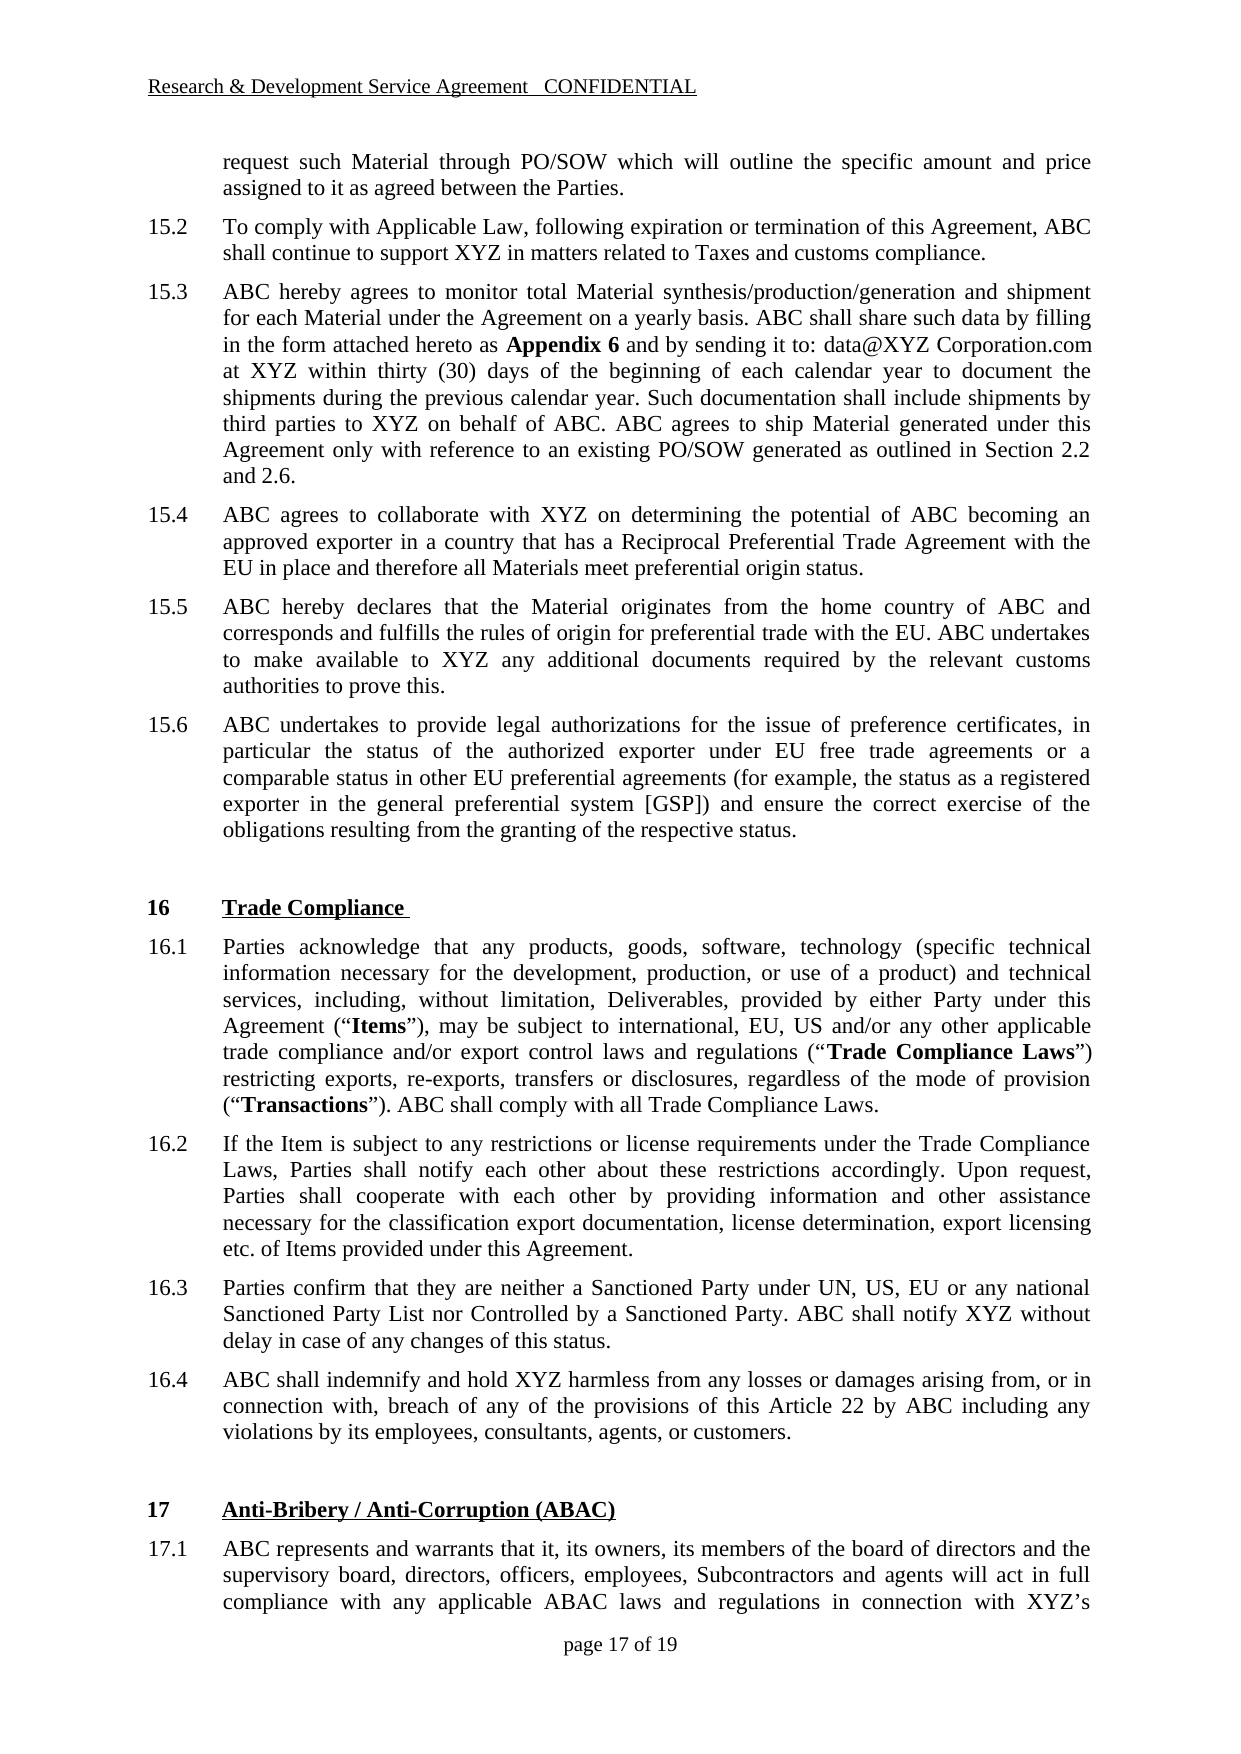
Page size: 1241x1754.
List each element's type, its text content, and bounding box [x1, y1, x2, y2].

subtitle ABC agrees to collaborate with XYZ on determining the potential of ABC becoming an approved exporter in a country that has a Reciprocal Preferential Trade Agreement with the EU in place and therefore all Materials meet preferential origin status. [148, 501, 1092, 581]
subtitle ABC shall indemnify and hold XYZ harmless from any losses or damages arising from, or in connection with, breach of any of the provisions of this Article 22 by ABC including any violations by its employees, consultants, agents, or customers. [148, 1366, 1092, 1445]
subtitle ABC hereby agrees to monitor total Material synthesis/production/generation and shipment for each Material under the Agreement on a yearly basis. ABC shall share such data by filling in the form attached hereto as Appendix 6 and by sending it to: data@XYZ Corporation.com at XYZ within thirty (30) days of the beginning of each calendar year to document the shipments during the previous calendar year. Such documentation shall include shipments by third parties to XYZ on behalf of ABC. ABC agrees to ship Material generated under this Agreement only with reference to an existing PO/SOW generated as outlined in Section 2.2 and 2.6. [148, 278, 1092, 489]
subtitle Parties confirm that they are neither a Sanctioned Party under UN, US, EU or any national Sanctioned Party List nor Controlled by a Sanctioned Party. ABC shall notify XYZ without delay in case of any changes of this status. [148, 1274, 1092, 1353]
subtitle To comply with Applicable Law, following expiration or termination of this Agreement, ABC shall continue to support XYZ in matters related to Taxes and customs compliance. [148, 213, 1092, 266]
subtitle Parties acknowledge that any products, goods, software, technology (specific technical information necessary for the development, production, or use of a product) and technical services, including, without limitation, Deliverables, provided by either Party under this Agreement (“Items”), may be subject to international, EU, US and/or any other applicable trade compliance and/or export control laws and regulations (“Trade Compliance Laws”) restricting exports, re-exports, transfers or disclosures, regardless of the mode of provision (“Transactions”). ABC shall comply with all Trade Compliance Laws. [148, 933, 1092, 1117]
subtitle ABC undertakes to provide legal authorizations for the issue of preference certificates, in particular the status of the authorized exporter under EU free trade agreements or a comparable status in other EU preferential agreements (for example, the status as a registered exporter in the general preferential system [GSP]) and ensure the correct exercise of the obligations resulting from the granting of the respective status. [148, 711, 1092, 843]
subtitle ABC hereby declares that the Material originates from the home country of ABC and corresponds and fulfills the rules of origin for preferential trade with the EU. ABC undertakes to make available to XYZ any additional documents required by the relevant customs authorities to prove this. [148, 593, 1092, 698]
subtitle Trade Compliance [147, 894, 1092, 920]
subtitle Anti-Bribery / Anti-Corruption (ABAC) [147, 1496, 1092, 1522]
subtitle If the Item is subject to any restrictions or license requirements under the Trade Compliance Laws, Parties shall notify each other about these restrictions accordingly. Upon request, Parties shall cooperate with each other by providing information and other assistance necessary for the classification export documentation, license determination, export licensing etc. of Items provided under this Agreement. [148, 1130, 1092, 1262]
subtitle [148, 148, 1092, 200]
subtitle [148, 1535, 1092, 1614]
